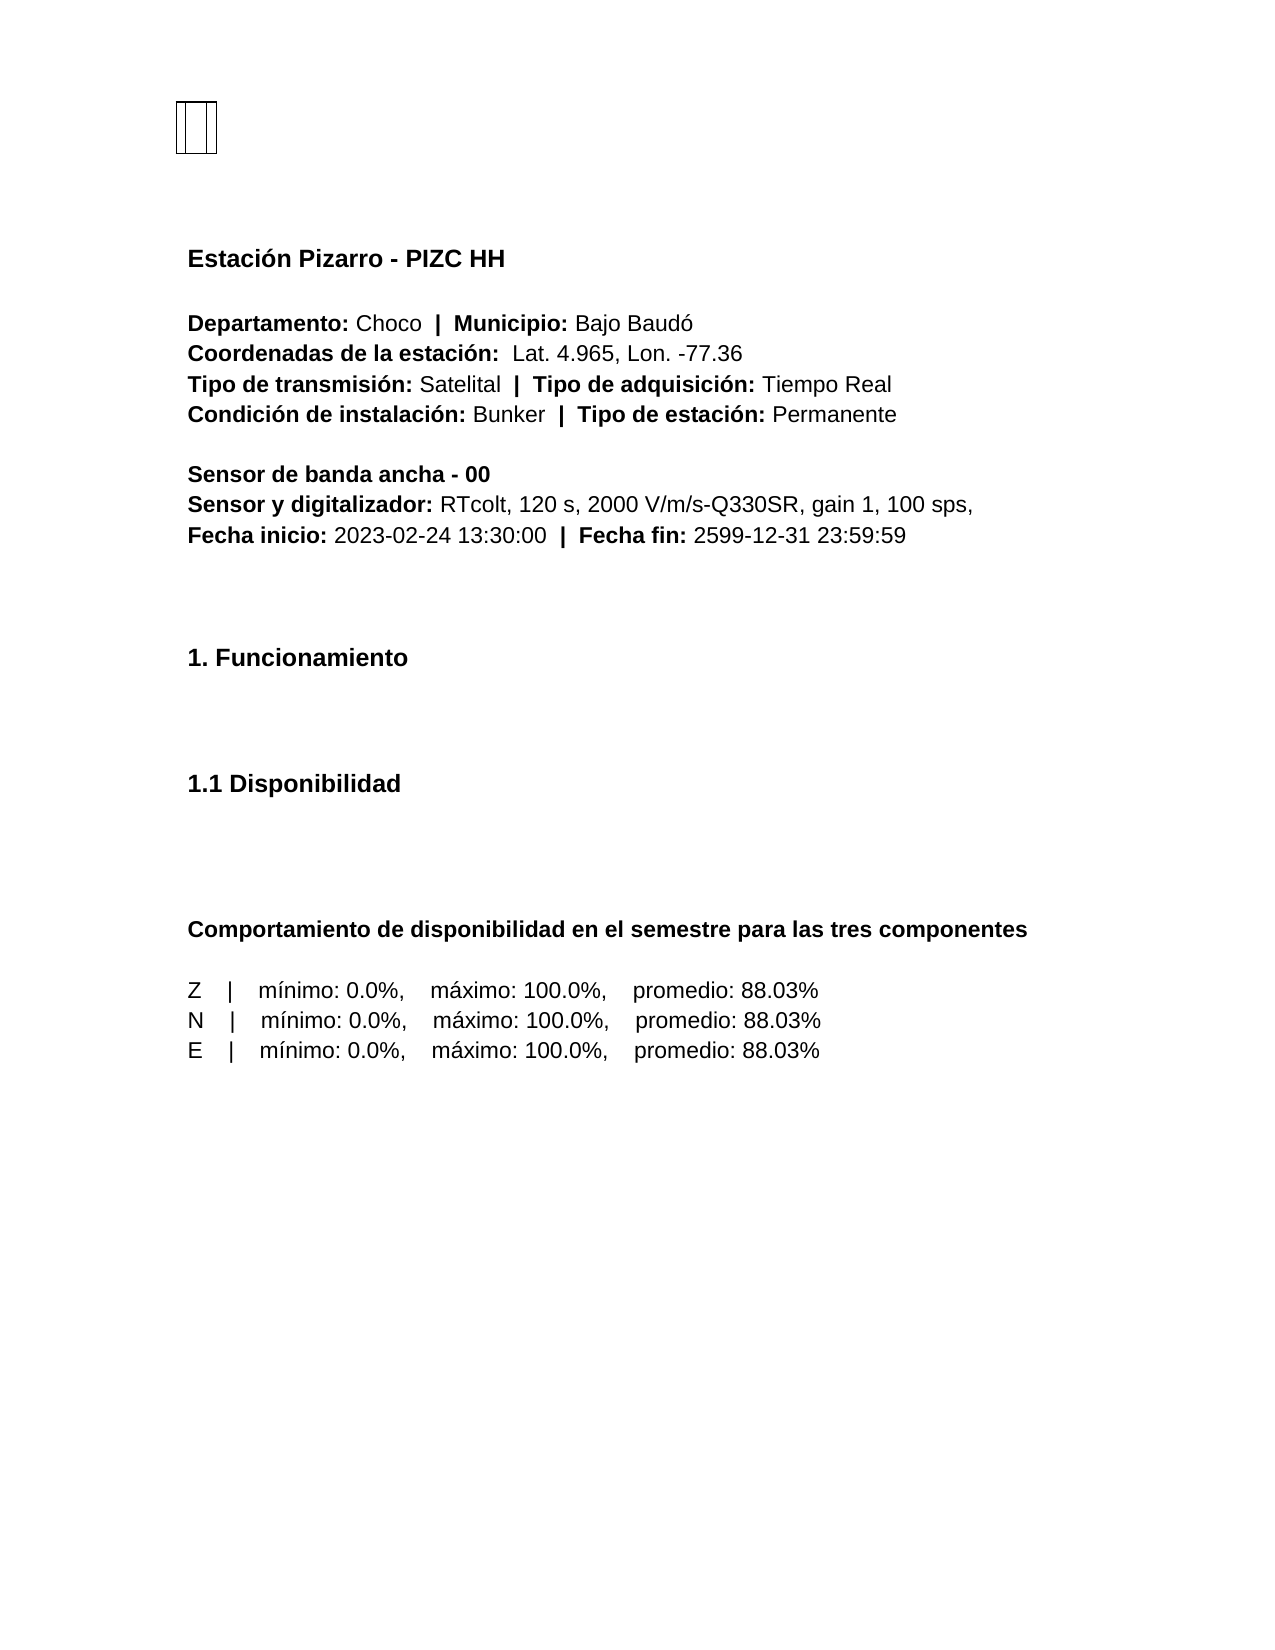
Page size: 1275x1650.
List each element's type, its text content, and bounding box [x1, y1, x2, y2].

text Comportamiento de disponibilidad en el semestre para las tres componentes Z | mínimo: 0.0%, máximo: 100.0%, promedio: 88.03% N | mínimo: 0.0%, máximo: 100.0%, promedio: 88.03% E | mínimo: 0.0%, máximo: 100.0%, promedio: 88.03% Figura 1. Gráfica de disponibilidad en los datos de la estación PIZC en sus tres componentes. 1.2 Gaps y Overlaps [187, 916, 1087, 1093]
text Estación Pizarro - PIZC HH Departamento: Choco | Municipio: Bajo Baudó Coordenadas de la estación: Lat. 4.965, Lon. -77.36 Tipo de transmisión: Satelital | Tipo de adquisición: Tiempo Real Condición de instalación: Bunker | Tipo de estación: Permanente Sensor de banda ancha - 00 Sensor y digitalizador: RTcolt, 120 s, 2000 V/m/s-Q330SR, gain 1, 100 sps, Fecha inicio: 2023-02-24 13:30:00 | Fecha fin: 2599-12-31 23:59:59 1. Funcionamiento 1.1 Disponibilidad [187, 153, 1087, 891]
